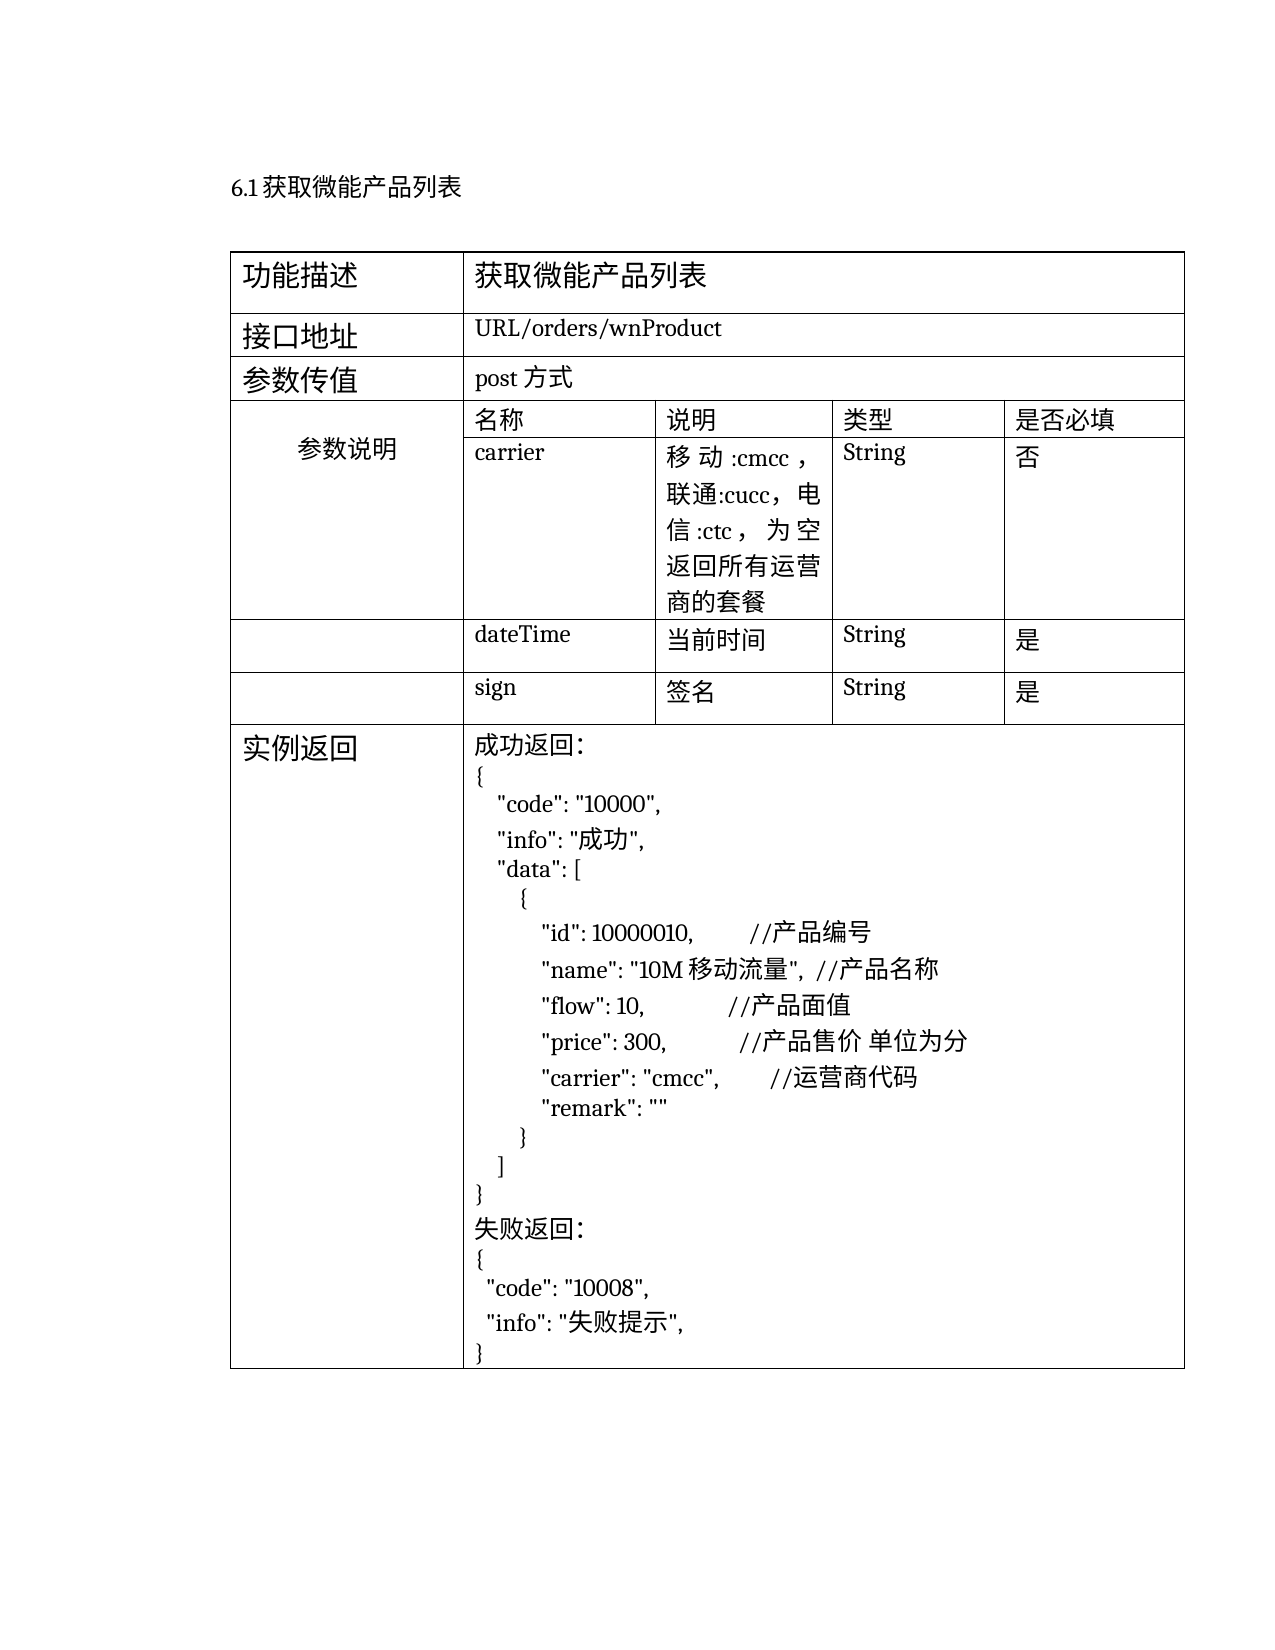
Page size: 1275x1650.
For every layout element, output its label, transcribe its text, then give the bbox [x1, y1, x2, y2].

table_cell 类型 [833, 401, 1004, 437]
table_cell dateTime [464, 620, 655, 672]
table_cell String [833, 438, 1004, 619]
table_cell 接口地址 [231, 314, 463, 356]
table_cell 参数说明 [231, 401, 463, 619]
table_cell [231, 673, 463, 724]
list 6.1获取微能产品列表 [187, 164, 1087, 208]
table_header 功能描述 [231, 253, 463, 313]
table_cell String [833, 620, 1004, 672]
table_cell 名称 [464, 401, 655, 437]
table_cell 是 [1005, 620, 1184, 672]
table_cell 是否必填 [1005, 401, 1184, 437]
table_cell 签名 [656, 673, 832, 724]
table_cell 成功返回： { "code": "10000", "info": "成功", "data": [ { "id": 10000010, //产品编号 "name": "10M移动流量", //产品名称 "flow": 10, //产品面值 "price": 300, //产品售价 单位为分 "carrier": "cmcc", //运营商代码 "remark": "" } ] } 失败返回： { "code": "10008", "info": "失败提示", } [464, 725, 1184, 1368]
table_cell 实例返回 [231, 725, 463, 1368]
table_cell 参数传值 [231, 357, 463, 399]
table_cell 否 [1005, 438, 1184, 619]
table_cell carrier [464, 438, 655, 619]
table_cell 移动:cmcc，联通:cucc，电信:ctc，为空返回所有运营商的套餐 [656, 438, 832, 619]
table_header 获取微能产品列表 [464, 253, 1184, 313]
table_cell URL/orders/wnProduct [464, 314, 1184, 356]
table_cell post 方式 [464, 357, 1184, 399]
table_cell String [833, 673, 1004, 724]
table_cell 是 [1005, 673, 1184, 724]
table_cell 当前时间 [656, 620, 832, 672]
table_cell 说明 [656, 401, 832, 437]
table_cell [231, 620, 463, 672]
table_cell sign [464, 673, 655, 724]
